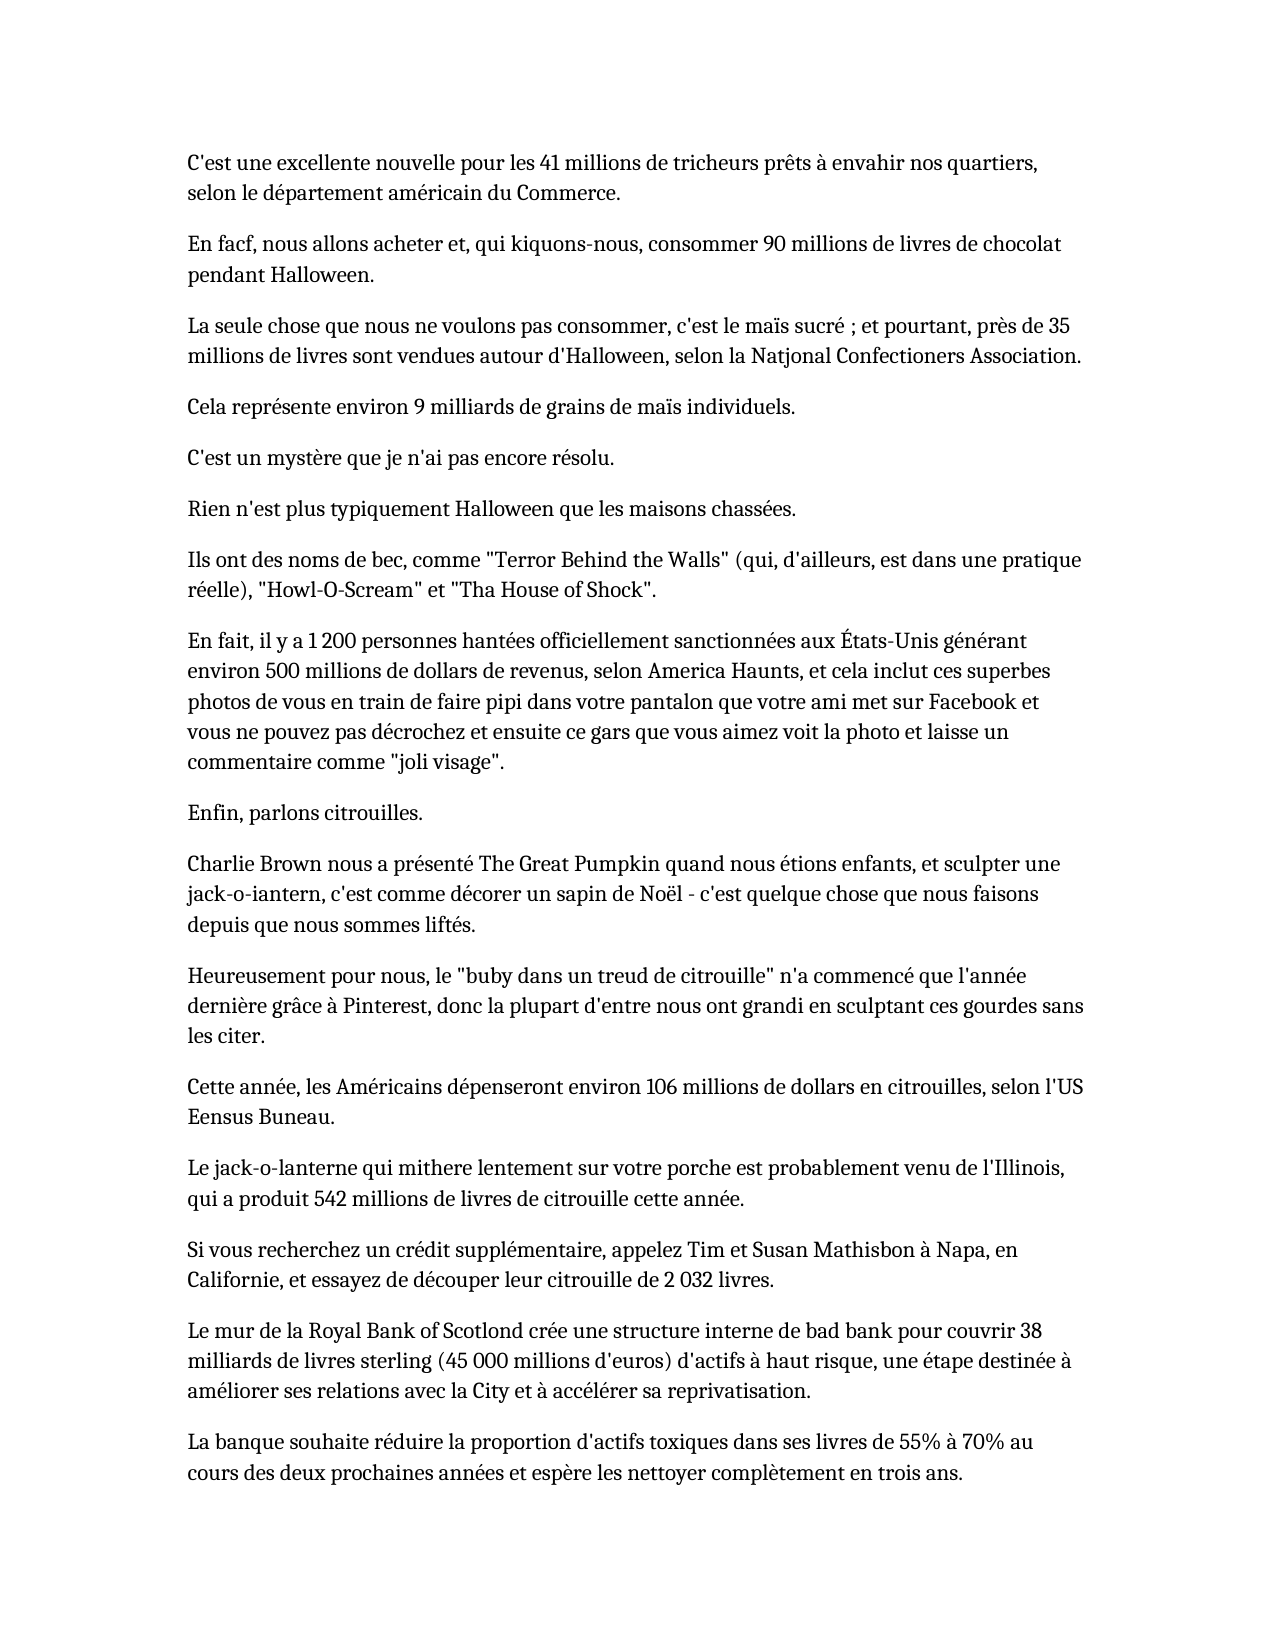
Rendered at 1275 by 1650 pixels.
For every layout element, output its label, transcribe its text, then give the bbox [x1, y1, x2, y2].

text Si vous recherchez un crédit supplémentaire, appelez Tim et Susan Mathisbon à Napa, en Californie, et essayez de découper leur citrouille de 2 032 livres. [187, 1236, 1087, 1293]
text Cela représente environ 9 milliards de grains de maïs individuels. [187, 394, 1087, 420]
text Ils ont des noms de bec, comme "Terror Behind the Walls" (qui, d'ailleurs, est dans une pratique réelle), "Howl-O-Scream" et "Tha House of Shock". [187, 547, 1087, 603]
text Le mur de la Royal Bank of Scotlond crée une structure interne de bad bank pour couvrir 38 milliards de livres sterling (45 000 millions d'euros) d'actifs à haut risque, une étape destinée à améliorer ses relations avec la City et à accélérer sa reprivatisation. [187, 1318, 1087, 1404]
text Rien n'est plus typiquement Halloween que les maisons chassées. [187, 496, 1087, 522]
text C'est un mystère que je n'ai pas encore résolu. [187, 445, 1087, 471]
text La banque souhaite réduire la proportion d'actifs toxiques dans ses livres de 55% à 70% au cours des deux prochaines années et espère les nettoyer complètement en trois ans. [187, 1429, 1087, 1486]
text En fait, il y a 1 200 personnes hantées officiellement sanctionnées aux États-Unis générant environ 500 millions de dollars de revenus, selon America Haunts, et cela inclut ces superbes photos de vous en train de faire pipi dans votre pantalon que votre ami met sur Facebook et vous ne pouvez pas décrochez et ensuite ce gars que vous aimez voit la photo et laisse un commentaire comme "joli visage". [187, 628, 1087, 775]
text En facf, nous allons acheter et, qui kiquons-nous, consommer 90 millions de livres de chocolat pendant Halloween. [187, 231, 1087, 288]
text Enfin, parlons citrouilles. [187, 800, 1087, 826]
text Le jack-o-lanterne qui mithere lentement sur votre porche est probablement venu de l'Illinois, qui a produit 542 millions de livres de citrouille cette année. [187, 1155, 1087, 1212]
text Heureusement pour nous, le "buby dans un treud de citrouille" n'a commencé que l'année dernière grâce à Pinterest, donc la plupart d'entre nous ont grandi en sculptant ces gourdes sans les citer. [187, 962, 1087, 1049]
text La seule chose que nous ne voulons pas consommer, c'est le maïs sucré ; et pourtant, près de 35 millions de livres sont vendues autour d'Halloween, selon la Natjonal Confectioners Association. [187, 312, 1087, 369]
text C'est une excellente nouvelle pour les 41 millions de tricheurs prêts à envahir nos quartiers, selon le département américain du Commerce. [187, 150, 1087, 207]
text Charlie Brown nous a présenté The Great Pumpkin quand nous étions enfants, et sculpter une jack-o-iantern, c'est comme décorer un sapin de Noël - c'est quelque chose que nous faisons depuis que nous sommes liftés. [187, 851, 1087, 938]
text Cette année, les Américains dépenseront environ 106 millions de dollars en citrouilles, selon l'US Eensus Buneau. [187, 1074, 1087, 1131]
